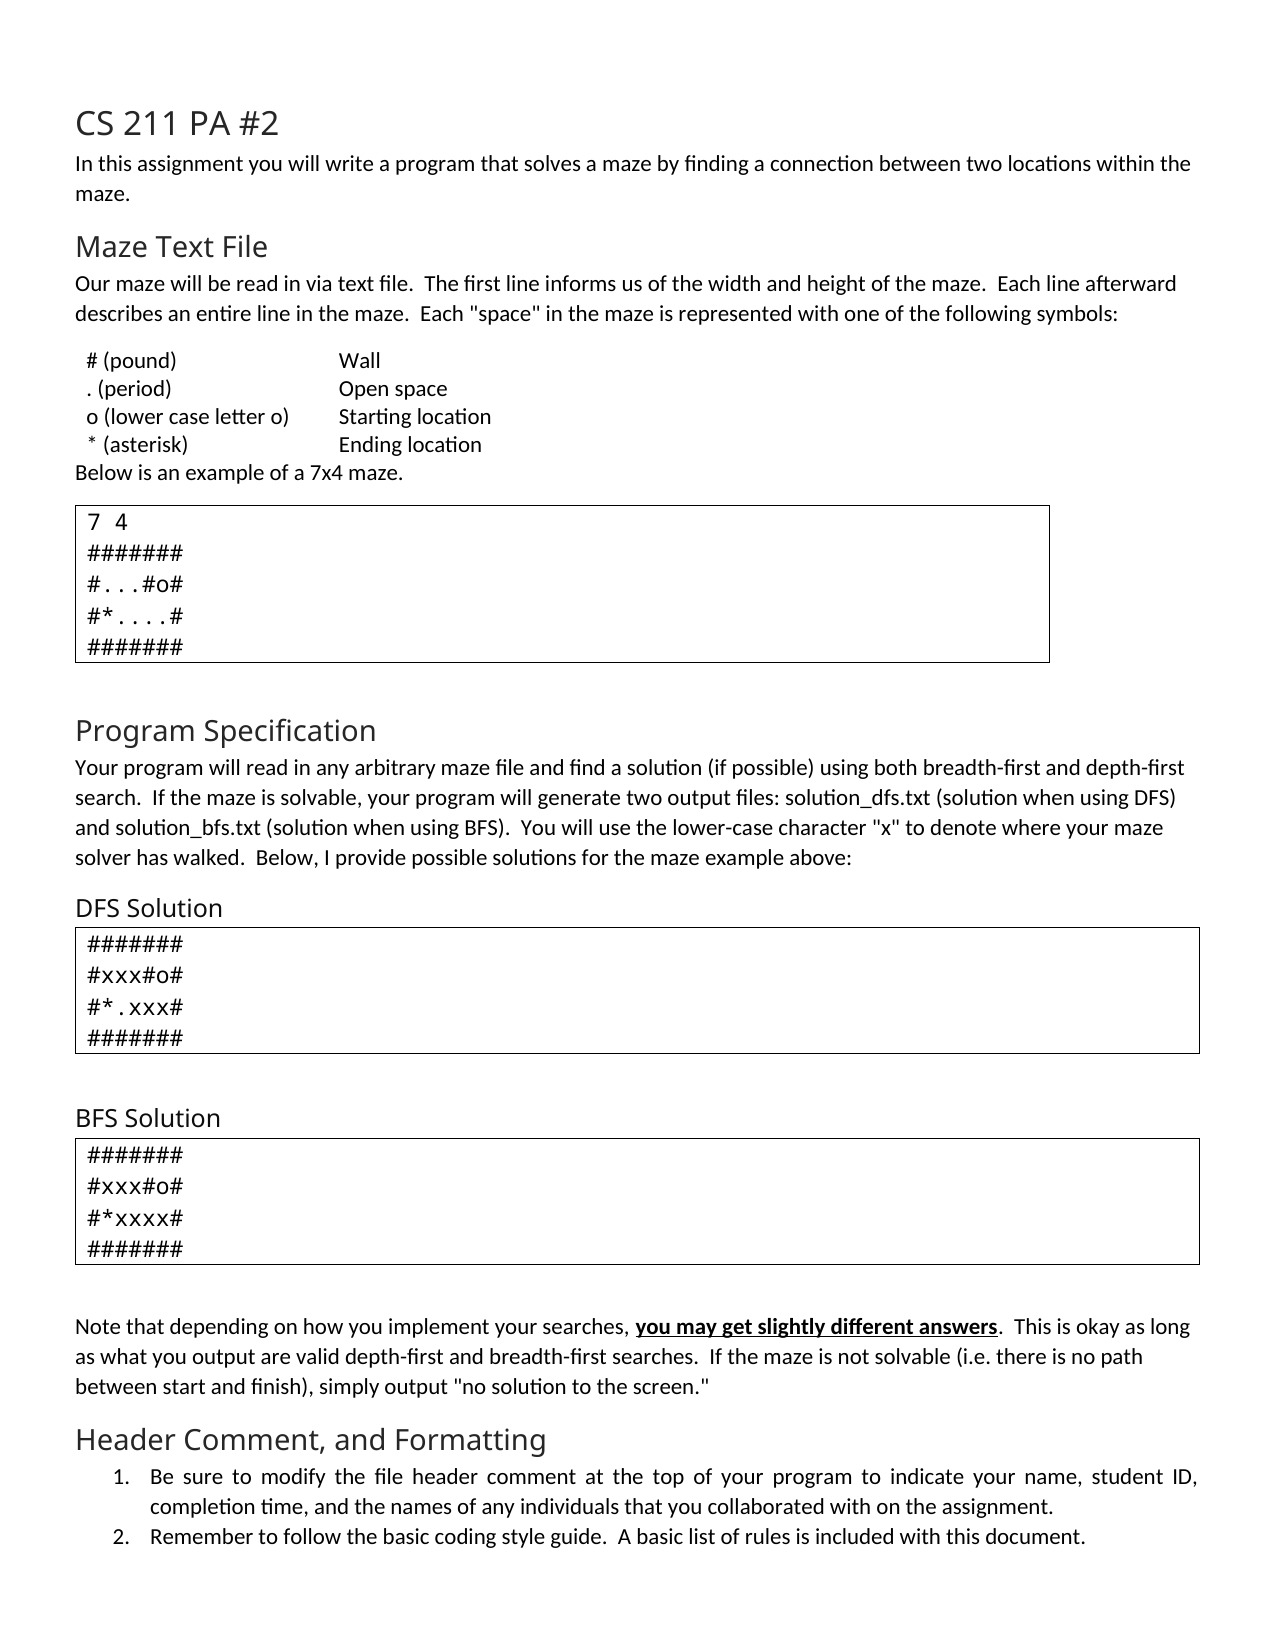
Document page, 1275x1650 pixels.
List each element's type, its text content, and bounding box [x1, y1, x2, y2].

table_cell Starting location [328, 402, 1199, 430]
list Remember to follow the basic coding style guide. A basic list of rules is included with this document. [112, 1522, 1200, 1550]
subtitle Program Specification [75, 710, 1200, 750]
table_cell . (period) [75, 374, 327, 402]
subtitle DFS Solution [75, 890, 1200, 924]
list Be sure to modify the file header comment at the top of your program to indicate your name, student ID, completion time, and the names of any individuals that you collaborated with on the assignment. [112, 1462, 1200, 1520]
table_header ####### #xxx#o# #*xxxx# ####### [76, 1139, 1199, 1264]
text Below is an example of a 7x4 maze. [75, 458, 1200, 486]
table_header ####### #xxx#o# #*.xxx# ####### [76, 928, 1199, 1053]
subtitle Header Comment, and Formatting [75, 1419, 1200, 1459]
text Our maze will be read in via text file. The first line informs us of the width and height of the maze. Each line afterward describes an entire line in the maze. Each "space" in the maze is represented with one of the following symbols: [75, 269, 1200, 327]
table_cell o (lower case letter o) [75, 402, 327, 430]
table_header Wall [328, 346, 1199, 374]
table_header 7 4 ####### #...#o# #*....# ####### [76, 506, 1049, 662]
table_cell Ending location [328, 430, 1199, 458]
subtitle BFS Solution [75, 1101, 1200, 1135]
table_cell Open space [328, 374, 1199, 402]
table_cell * (asterisk) [75, 430, 327, 458]
subtitle CS 211 PA #2 [75, 100, 1200, 145]
subtitle Maze Text File [75, 226, 1200, 266]
text Note that depending on how you implement your searches, you may get slightly different answers. This is okay as long as what you output are valid depth-first and breadth-first searches. If the maze is not solvable (i.e. there is no path between start and finish), simply output "no solution to the screen." [75, 1312, 1200, 1400]
table_header # (pound) [75, 346, 327, 374]
text Your program will read in any arbitrary maze file and find a solution (if possible) using both breadth-first and depth-first search. If the maze is solvable, your program will generate two output files: solution_dfs.txt (solution when using DFS) and solution_bfs.txt (solution when using BFS). You will use the lower-case character "x" to denote where your maze solver has walked. Below, I provide possible solutions for the maze example above: [75, 753, 1200, 872]
text In this assignment you will write a program that solves a maze by finding a connection between two locations within the maze. [75, 149, 1200, 207]
